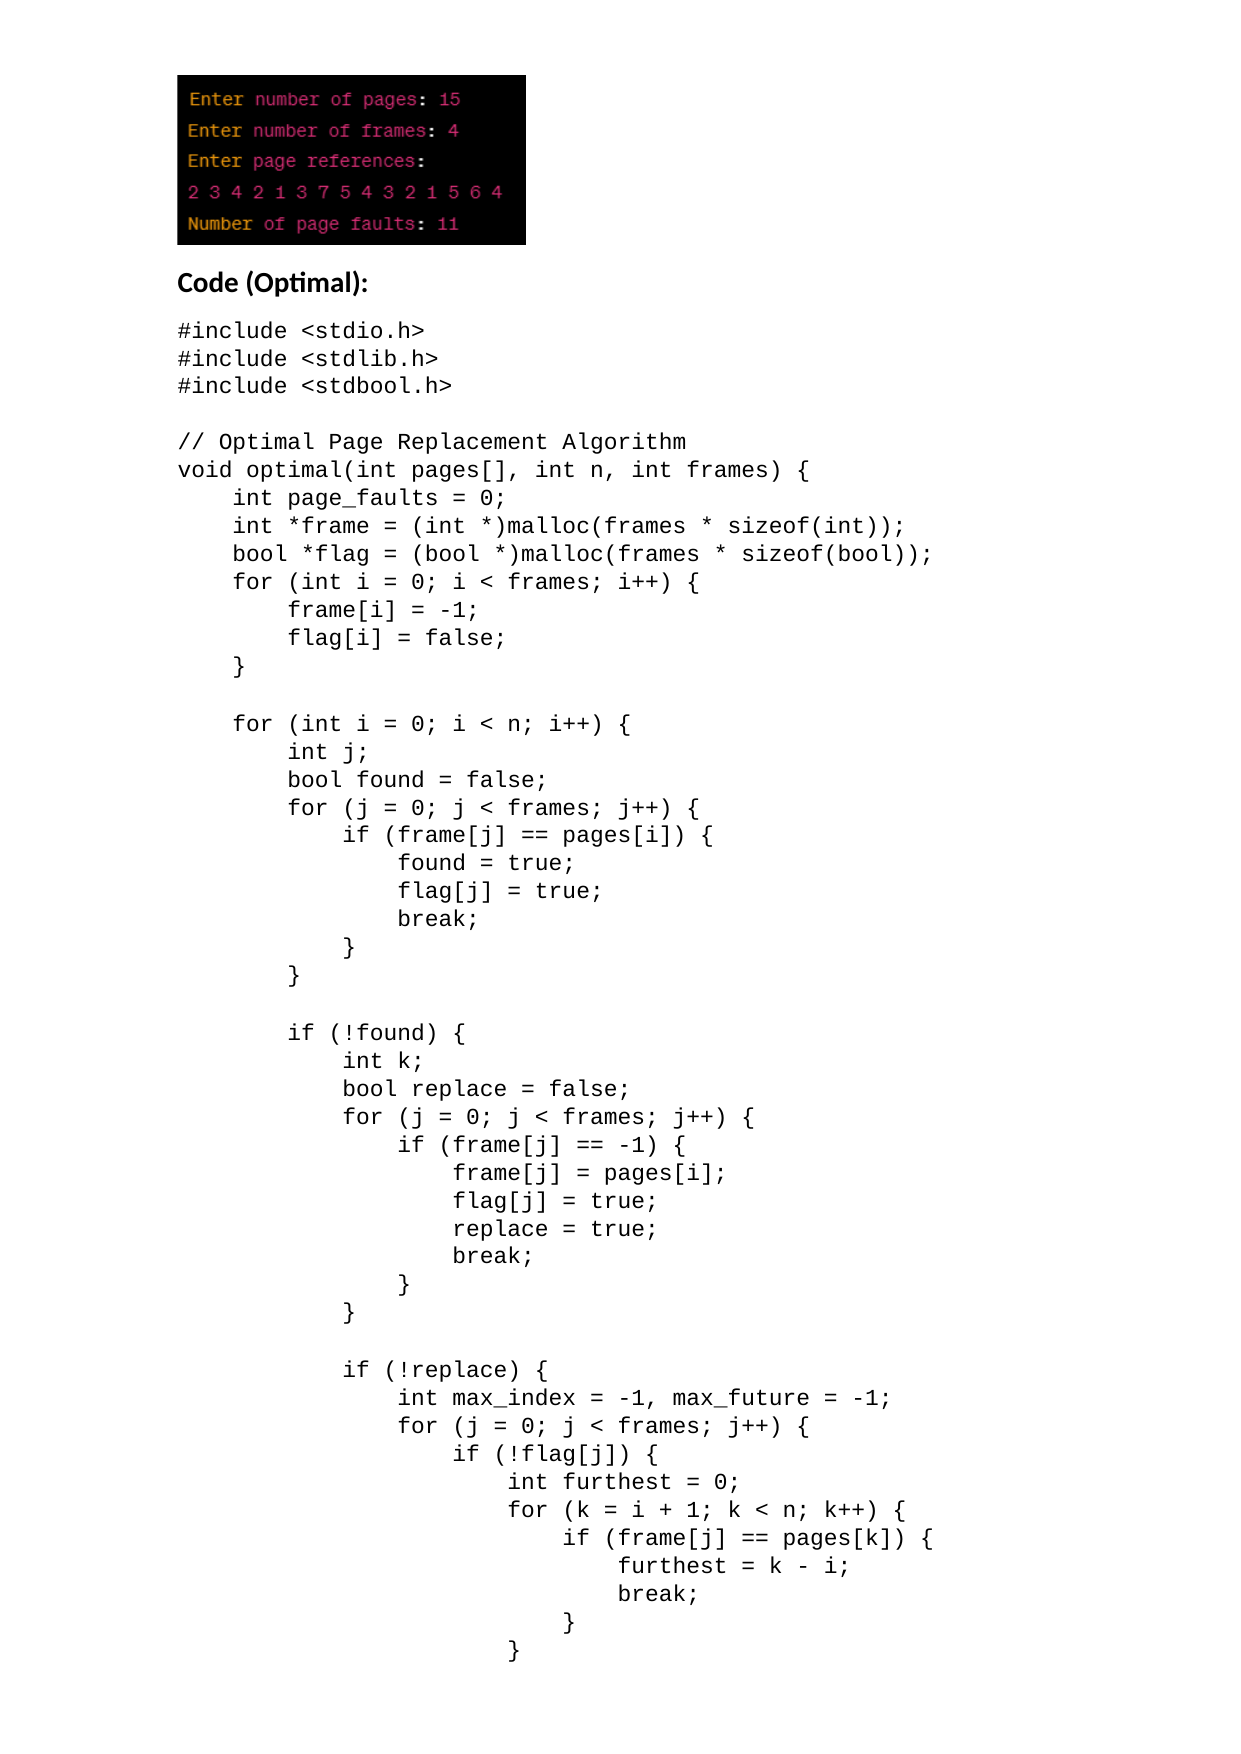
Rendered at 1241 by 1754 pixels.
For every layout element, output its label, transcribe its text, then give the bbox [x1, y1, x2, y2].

text replace = true; [177, 1217, 1165, 1243]
text for (j = 0; j < frames; j++) { [177, 1414, 1165, 1441]
text } [177, 935, 1165, 961]
text int j; [177, 740, 1165, 766]
text #include <stdbool.h> [177, 375, 1165, 401]
text } [177, 1610, 1165, 1636]
text if (!found) { [177, 1021, 1165, 1047]
text } [177, 1638, 1165, 1664]
text int page_faults = 0; [177, 486, 1165, 512]
text if (frame[j] == -1) { [177, 1133, 1165, 1159]
text int k; [177, 1049, 1165, 1075]
text for (int i = 0; i < n; i++) { [177, 712, 1165, 738]
text bool replace = false; [177, 1077, 1165, 1103]
text #include <stdlib.h> [177, 347, 1165, 373]
text bool *flag = (bool *)malloc(frames * sizeof(bool)); [177, 542, 1165, 568]
text void optimal(int pages[], int n, int frames) { [177, 458, 1165, 484]
text break; [177, 1245, 1165, 1271]
text if (frame[j] == pages[i]) { [177, 824, 1165, 850]
text if (frame[j] == pages[k]) { [177, 1526, 1165, 1552]
text flag[j] = true; [177, 1189, 1165, 1215]
text int *frame = (int *)malloc(frames * sizeof(int)); [177, 514, 1165, 540]
text for (k = i + 1; k < n; k++) { [177, 1498, 1165, 1524]
text flag[j] = true; [177, 879, 1165, 906]
text Code (Optimal): [177, 264, 1165, 299]
text frame[i] = -1; [177, 598, 1165, 624]
text bool found = false; [177, 768, 1165, 794]
text int furthest = 0; [177, 1470, 1165, 1496]
text } [177, 1301, 1165, 1327]
text int max_index = -1, max_future = -1; [177, 1387, 1165, 1413]
text break; [177, 1582, 1165, 1608]
text } [177, 963, 1165, 989]
picture [177, 75, 526, 245]
text // Optimal Page Replacement Algorithm [177, 431, 1165, 457]
text furthest = k - i; [177, 1554, 1165, 1580]
text found = true; [177, 852, 1165, 878]
text flag[i] = false; [177, 626, 1165, 652]
text #include <stdio.h> [177, 319, 1165, 345]
text frame[j] = pages[i]; [177, 1161, 1165, 1187]
text for (j = 0; j < frames; j++) { [177, 1105, 1165, 1131]
text if (!flag[j]) { [177, 1442, 1165, 1468]
text } [177, 654, 1165, 680]
text break; [177, 907, 1165, 933]
text } [177, 1273, 1165, 1299]
text if (!replace) { [177, 1359, 1165, 1385]
text for (j = 0; j < frames; j++) { [177, 796, 1165, 822]
text for (int i = 0; i < frames; i++) { [177, 570, 1165, 596]
